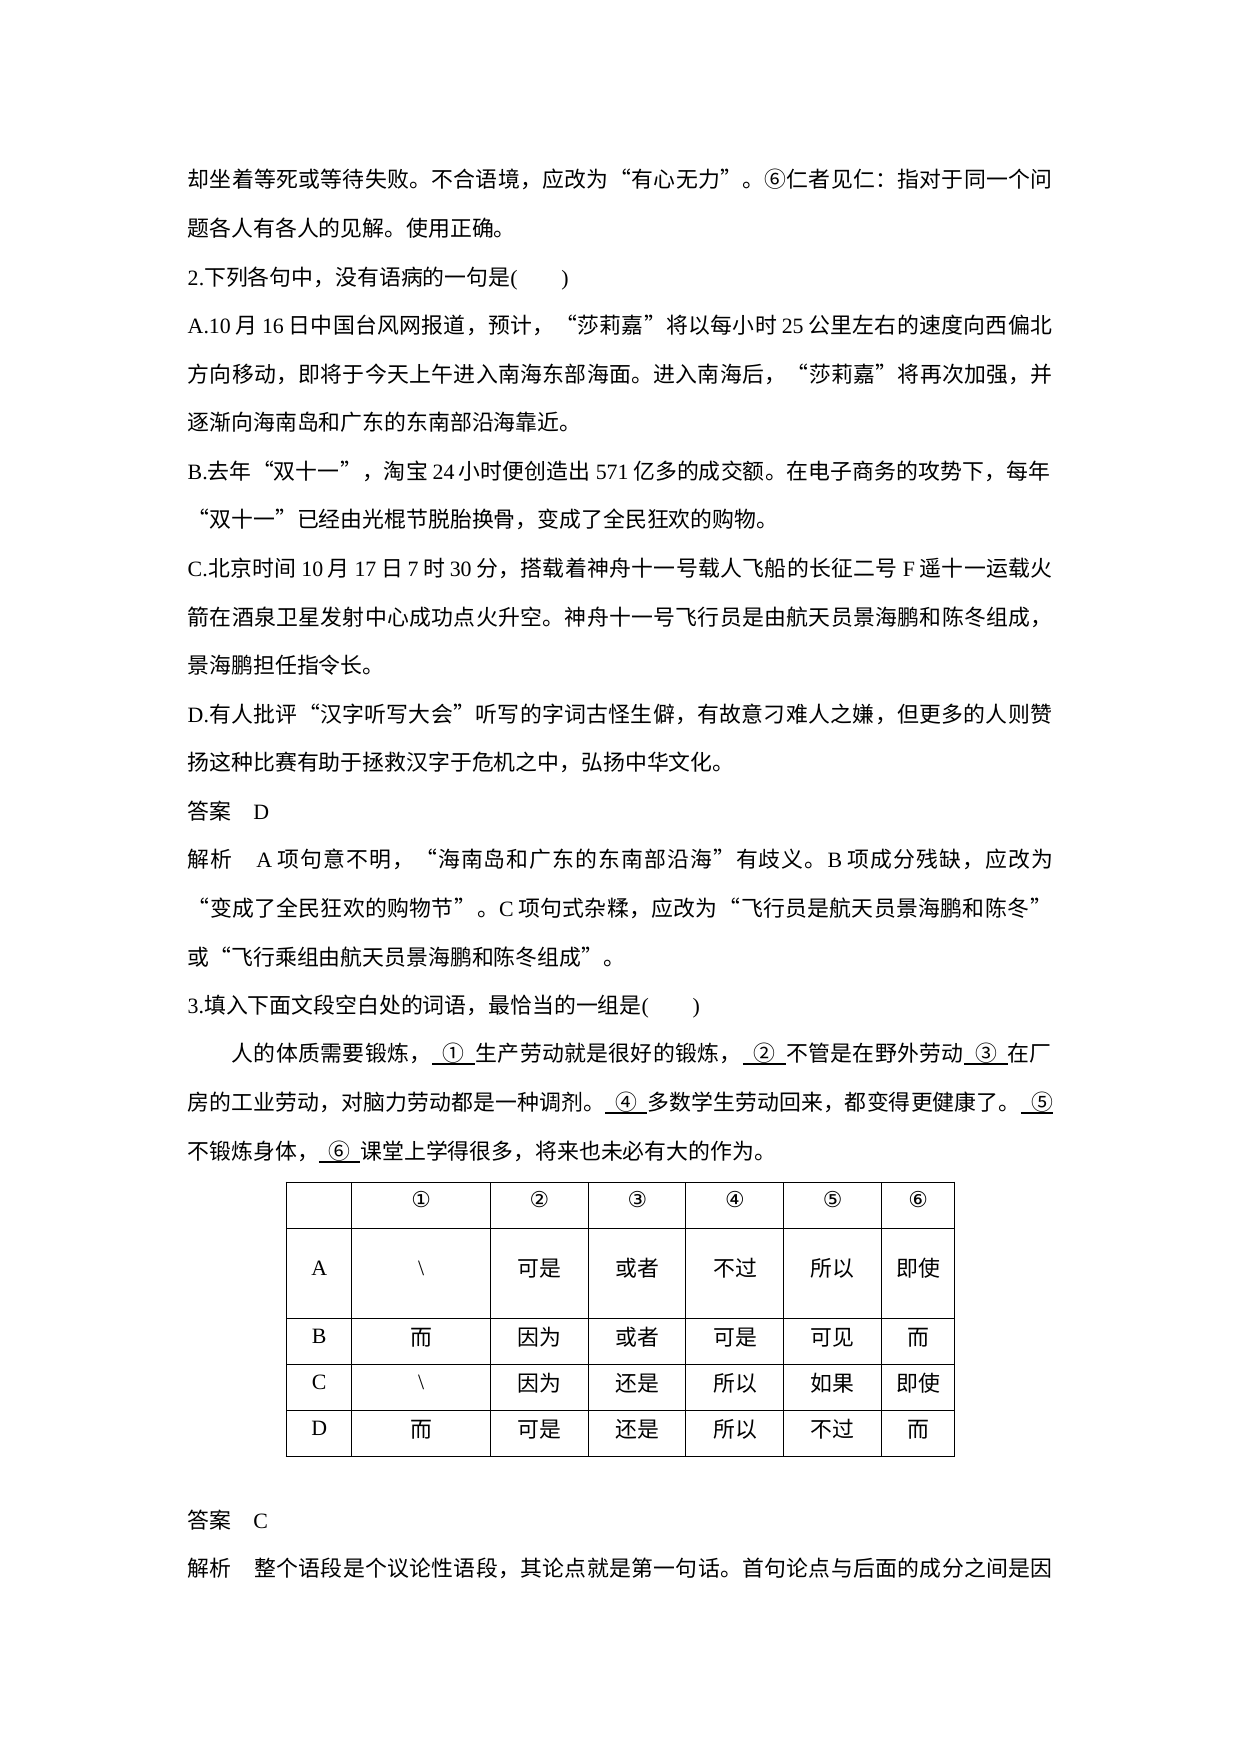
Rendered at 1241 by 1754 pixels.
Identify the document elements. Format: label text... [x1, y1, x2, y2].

table_cell 而 [882, 1319, 954, 1364]
text A.10月16日中国台风网报道，预计，“莎莉嘉”将以每小时25公里左右的速度向西偏北方向移动，即将于今天上午进入南海东部海面。进入南海后，“莎莉嘉”将再次加强，并逐渐向海南岛和广东的东南部沿海靠近。 [187, 307, 1053, 437]
table_cell \ [352, 1365, 490, 1410]
table_cell D [287, 1411, 351, 1456]
table_cell 可是 [491, 1229, 588, 1318]
table_cell C [287, 1365, 351, 1410]
table_cell 可是 [491, 1411, 588, 1456]
text 解析 A项句意不明，“海南岛和广东的东南部沿海”有歧义。B项成分残缺，应改为“变成了全民狂欢的购物节”。C项句式杂糅，应改为“飞行员是航天员景海鹏和陈冬”或“飞行乘组由航天员景海鹏和陈冬组成”。 [187, 842, 1053, 972]
table_cell 即使 [882, 1365, 954, 1410]
text 3.填入下面文段空白处的词语，最恰当的一组是( ) [187, 987, 1053, 1020]
table_header ③ [589, 1183, 685, 1228]
table_header ⑤ [784, 1183, 881, 1228]
text 答案 D [187, 793, 1053, 826]
table_cell 如果 [784, 1365, 881, 1410]
text 答案 C [187, 1502, 1053, 1535]
table_header [287, 1183, 351, 1228]
table_cell 可是 [686, 1319, 783, 1364]
text 2.下列各句中，没有语病的一句是( ) [187, 259, 1053, 292]
table_cell 或者 [589, 1319, 685, 1364]
table_cell 即使 [882, 1229, 954, 1318]
table_cell 所以 [784, 1229, 881, 1318]
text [187, 162, 1053, 243]
table_header ② [491, 1183, 588, 1228]
table_cell A [287, 1229, 351, 1318]
table_cell 所以 [686, 1411, 783, 1456]
table_cell 因为 [491, 1365, 588, 1410]
table_header ⑥ [882, 1183, 954, 1228]
table_cell 而 [882, 1411, 954, 1456]
table_cell \ [352, 1229, 490, 1318]
text C.北京时间10月17日7时30分，搭载着神舟十一号载人飞船的长征二号F遥十一运载火箭在酒泉卫星发射中心成功点火升空。神舟十一号飞行员是由航天员景海鹏和陈冬组成，景海鹏担任指令长。 [187, 550, 1053, 680]
text D.有人批评“汉字听写大会”听写的字词古怪生僻，有故意刁难人之嫌，但更多的人则赞扬这种比赛有助于拯救汉字于危机之中，弘扬中华文化。 [187, 696, 1053, 777]
table_header ① [352, 1183, 490, 1228]
table_cell 所以 [686, 1365, 783, 1410]
text B.去年“双十一”，淘宝24小时便创造出571亿多的成交额。在电子商务的攻势下，每年“双十一”已经由光棍节脱胎换骨，变成了全民狂欢的购物。 [187, 453, 1053, 534]
table_header ④ [686, 1183, 783, 1228]
table_cell 还是 [589, 1411, 685, 1456]
table_cell 还是 [589, 1365, 685, 1410]
table_cell 或者 [589, 1229, 685, 1318]
table_cell 因为 [491, 1319, 588, 1364]
table_cell 不过 [784, 1411, 881, 1456]
table_cell 可见 [784, 1319, 881, 1364]
table_cell 不过 [686, 1229, 783, 1318]
table_cell B [287, 1319, 351, 1364]
text 人的体质需要锻炼， ① 生产劳动就是很好的锻炼， ② 不管是在野外劳动 ③ 在厂房的工业劳动，对脑力劳动都是一种调剂。 ④ 多数学生劳动回来，都变得更健康了。 ⑤ 不锻炼身体， ⑥ 课堂上学得很多，将来也未必有大的作为。 [187, 1036, 1053, 1166]
table_cell 而 [352, 1319, 490, 1364]
table_cell 而 [352, 1411, 490, 1456]
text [187, 1551, 1053, 1583]
